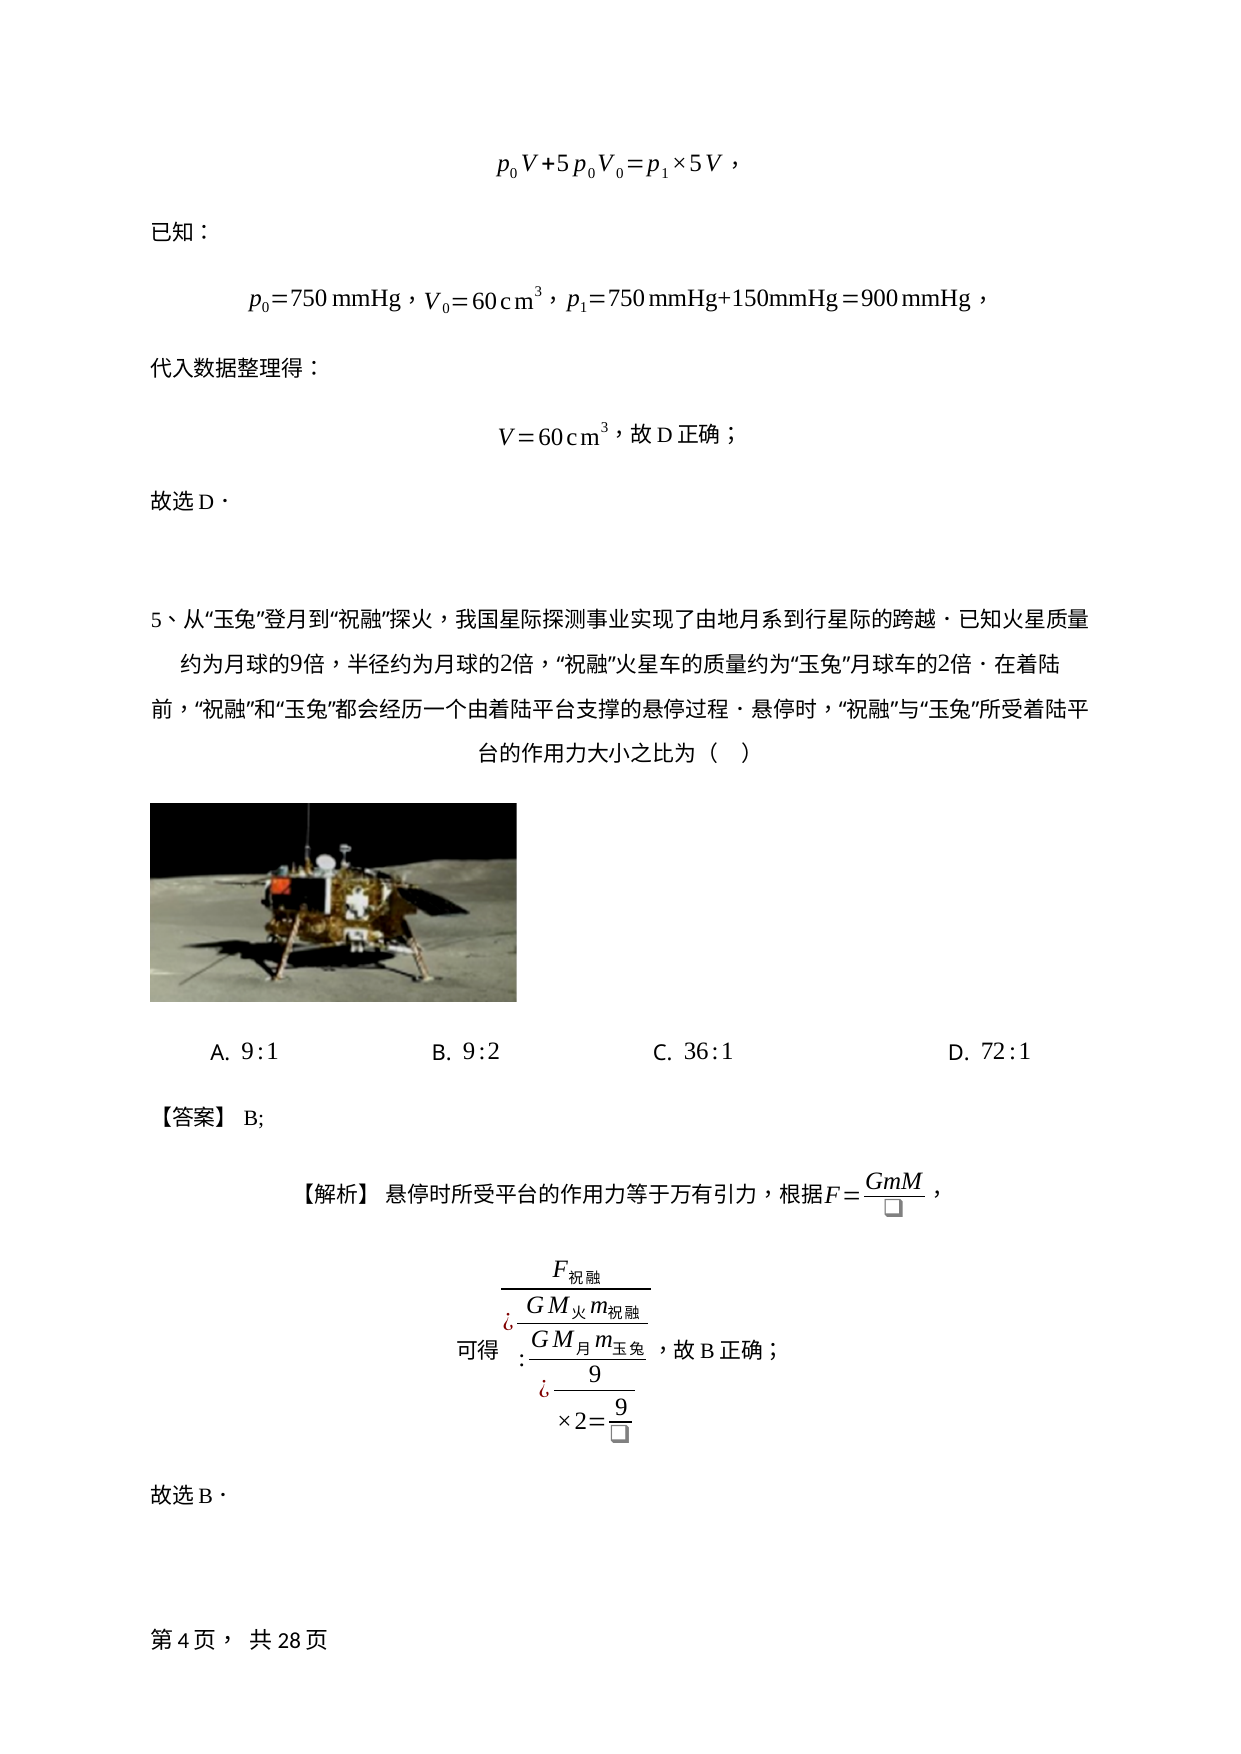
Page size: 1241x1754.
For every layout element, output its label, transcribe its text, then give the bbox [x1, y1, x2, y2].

text ， [150, 150, 1090, 181]
text 5、从“玉兔”登月到“祝融”探火，我国星际探测事业实现了由地月系到行星际的跨越．已知火星质量约为月球的倍，半径约为月球的倍，“祝融”火星车的质量约为“玉兔”月球车的倍．在着陆前，“祝融”和“玉兔”都会经历一个由着陆平台支撑的悬停过程．悬停时，“祝融”与“玉兔”所受着陆平台的作用力大小之比为（ ） [150, 604, 1090, 768]
text 已知： [150, 217, 1090, 247]
text 【答案】 B; [150, 1102, 1090, 1132]
text A. B. C. D. [150, 1037, 1090, 1067]
text ，故D正确； [150, 419, 1090, 450]
picture [150, 803, 517, 1002]
text ，，， [150, 283, 1090, 317]
text 故选B． [150, 1479, 1090, 1509]
text 故选D． [150, 486, 1090, 515]
text 【解析】 悬停时所受平台的作用力等于万有引力，根据， [150, 1168, 1090, 1220]
text 代入数据整理得： [150, 353, 1090, 383]
text 可得，故B正确； [150, 1256, 1090, 1444]
